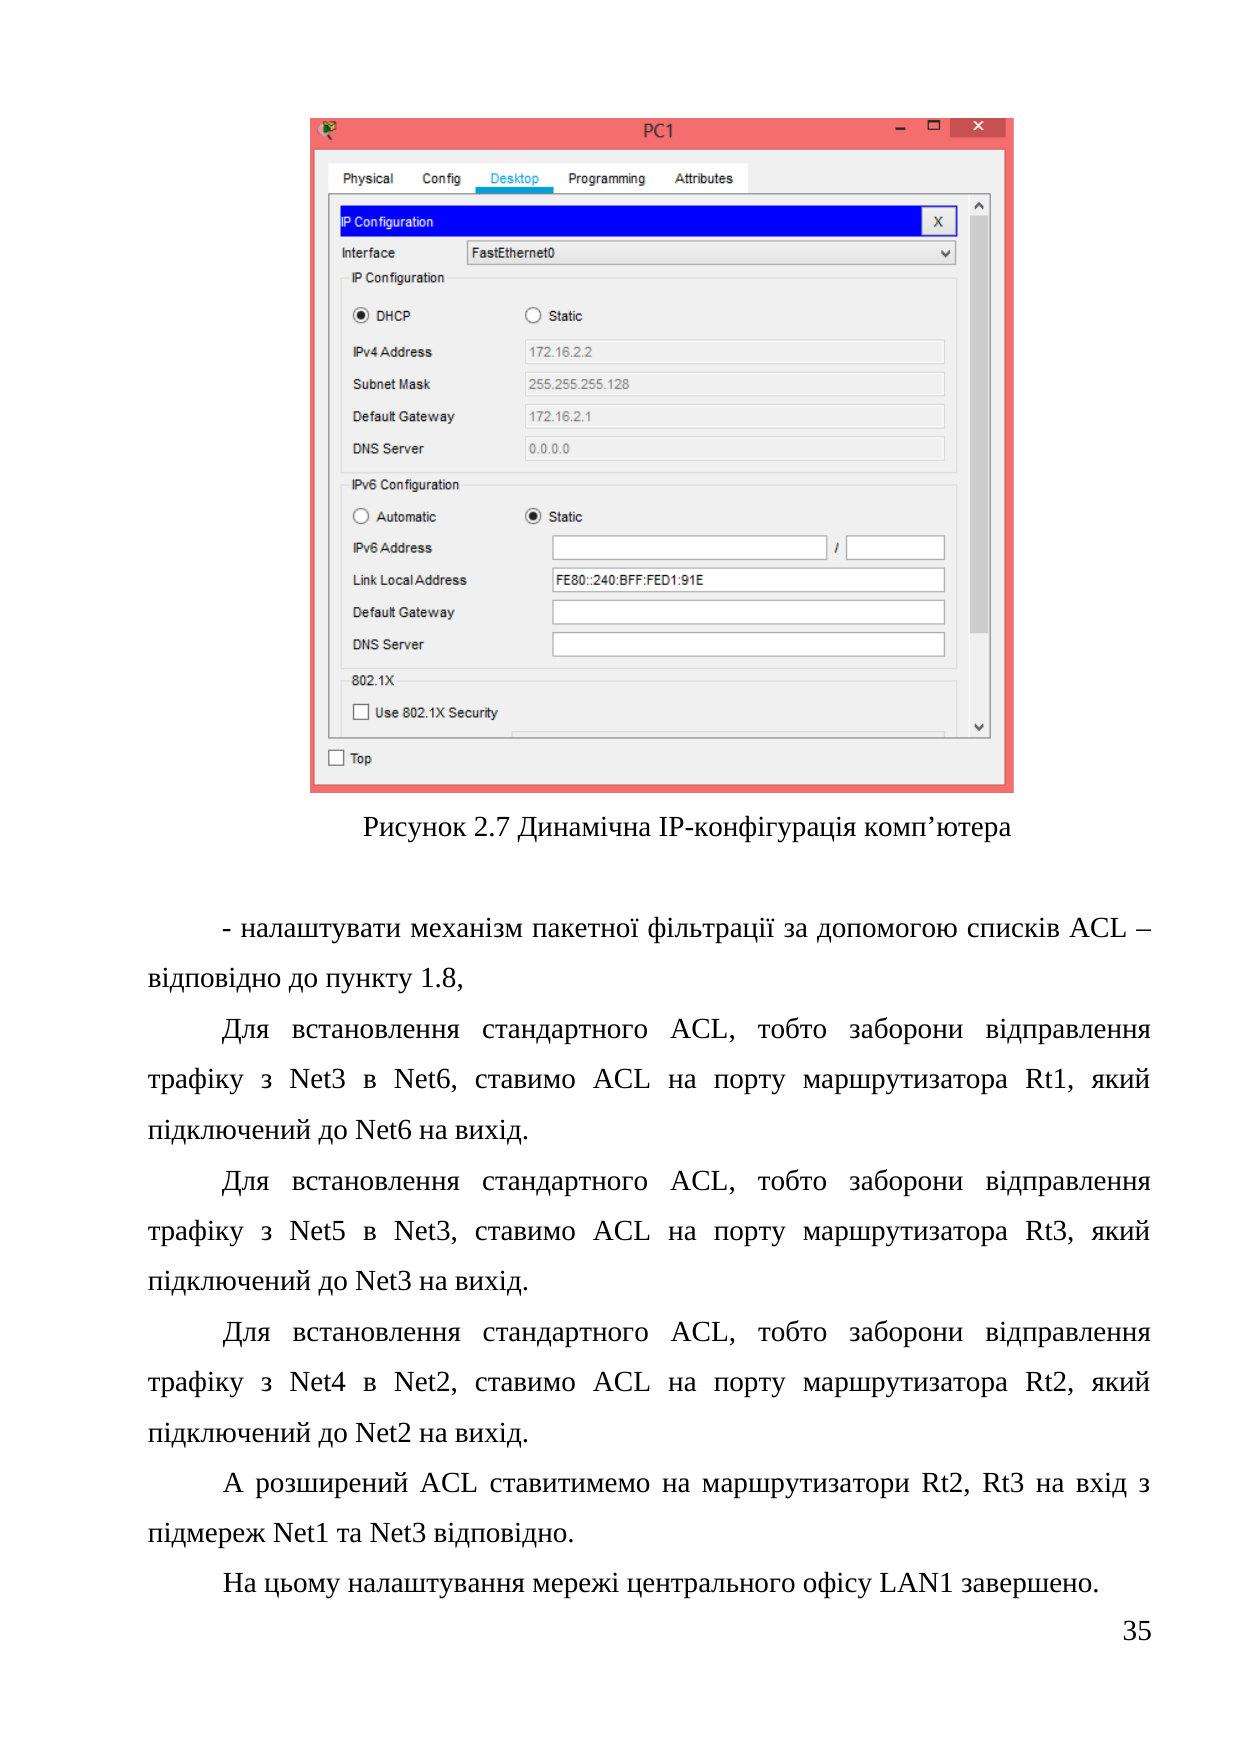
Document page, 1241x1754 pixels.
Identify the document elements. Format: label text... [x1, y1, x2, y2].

text На цьому налаштування мережі центрального офісу LAN1 завершено. [148, 1566, 1152, 1599]
text - налаштувати механізм пакетної фільтрації за допомогою списків ACL – відповідно до пункту 1.8, [148, 910, 1152, 994]
text Для встановлення стандартного ACL, тобто заборони відправлення трафіку з Net5 в Net3, ставимо ACL на порту маршрутизатора Rt3, який підключений до Net3 на вихід. [148, 1163, 1152, 1297]
text Для встановлення стандартного ACL, тобто заборони відправлення трафіку з Net3 в Net6, ставимо ACL на порту маршрутизатора Rt1, який підключений до Net6 на вихід. [148, 1011, 1152, 1145]
text А розширений ACL ставитимемо на маршрутизатори Rt2, Rt3 на вхід з підмереж Net1 та Net3 відповідно. [148, 1465, 1152, 1549]
text Для встановлення стандартного ACL, тобто заборони відправлення трафіку з Net4 в Net2, ставимо ACL на порту маршрутизатора Rt2, який підключений до Net2 на вихід. [148, 1314, 1152, 1448]
text Рисунок 2.7 Динамічна IP-конфігурація комп’ютера [148, 809, 1152, 843]
picture [310, 118, 1014, 793]
